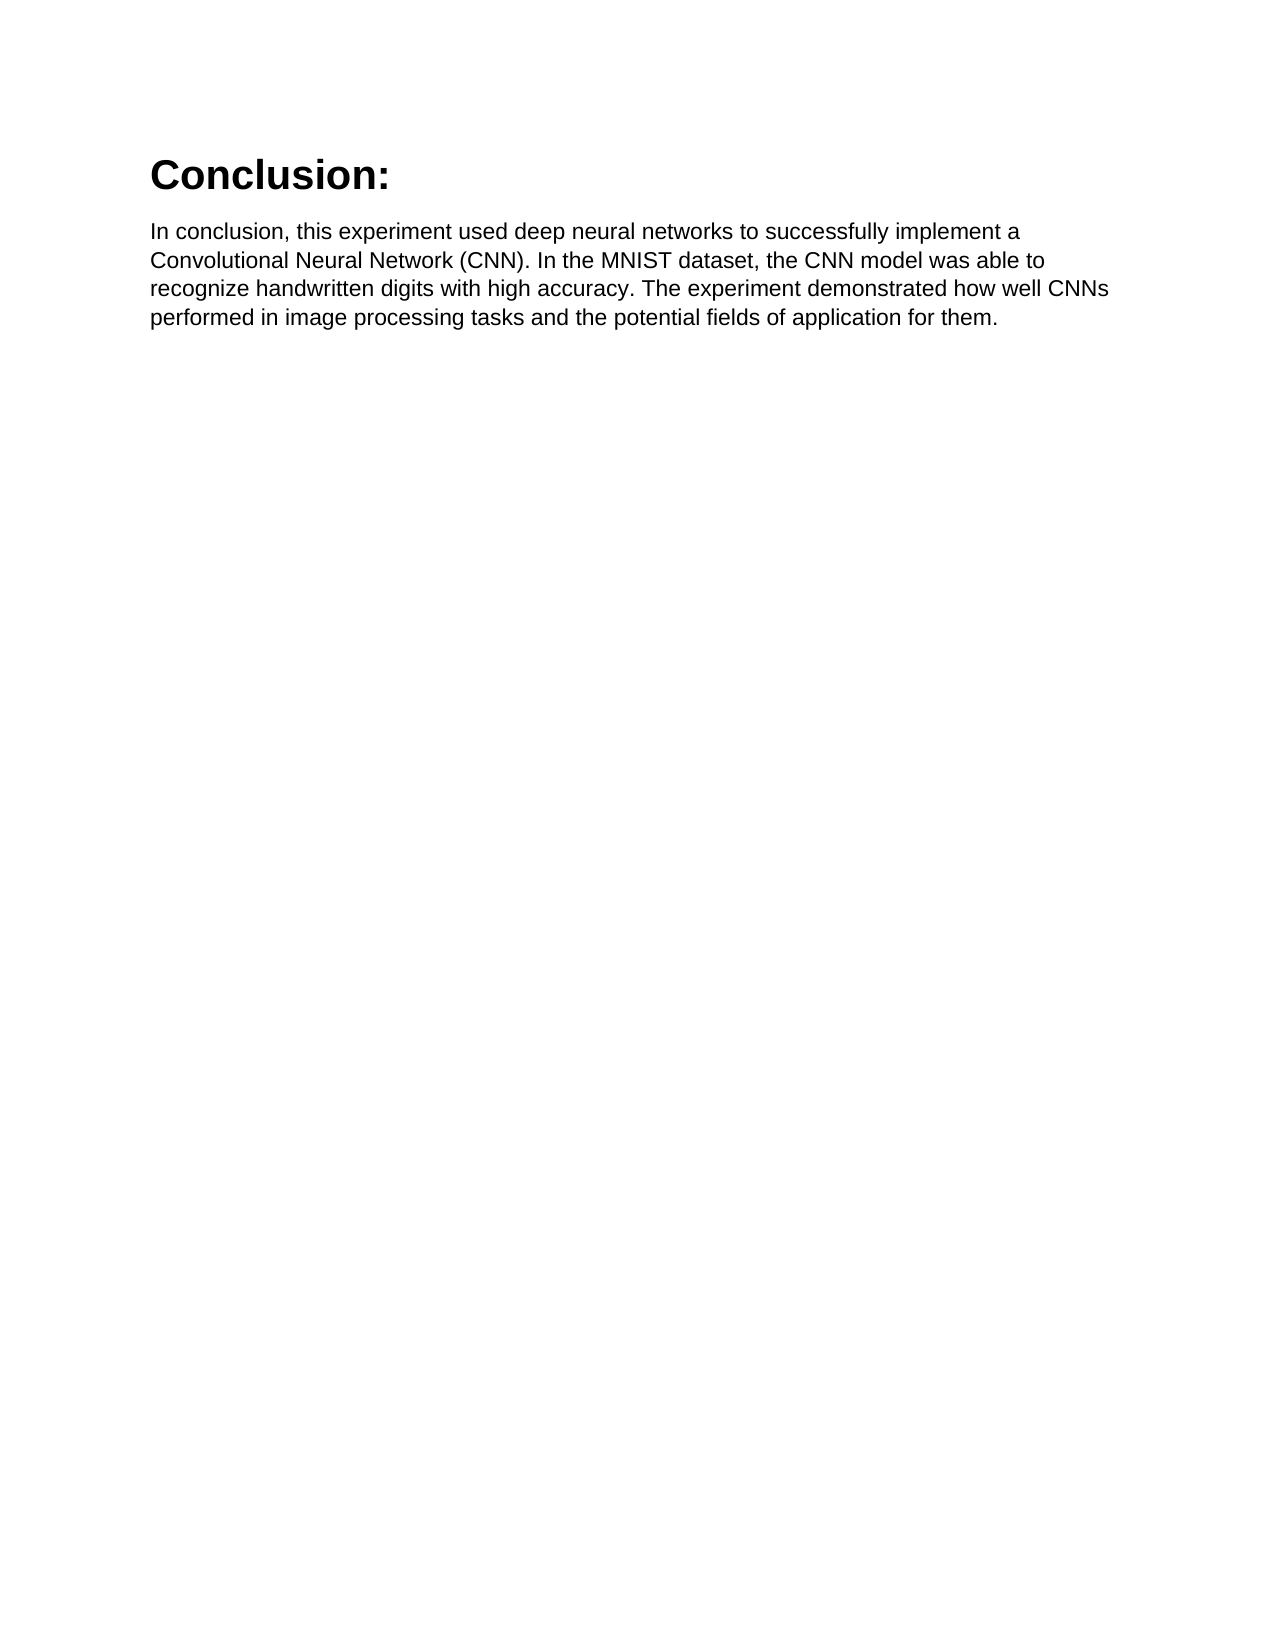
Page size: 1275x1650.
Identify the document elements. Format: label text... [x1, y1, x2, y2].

text In conclusion, this experiment used deep neural networks to successfully implement a Convolutional Neural Network (CNN). In the MNIST dataset, the CNN model was able to recognize handwritten digits with high accuracy. The experiment demonstrated how well CNNs performed in image processing tasks and the potential fields of application for them. [150, 218, 1125, 330]
text Conclusion: [150, 150, 1125, 198]
